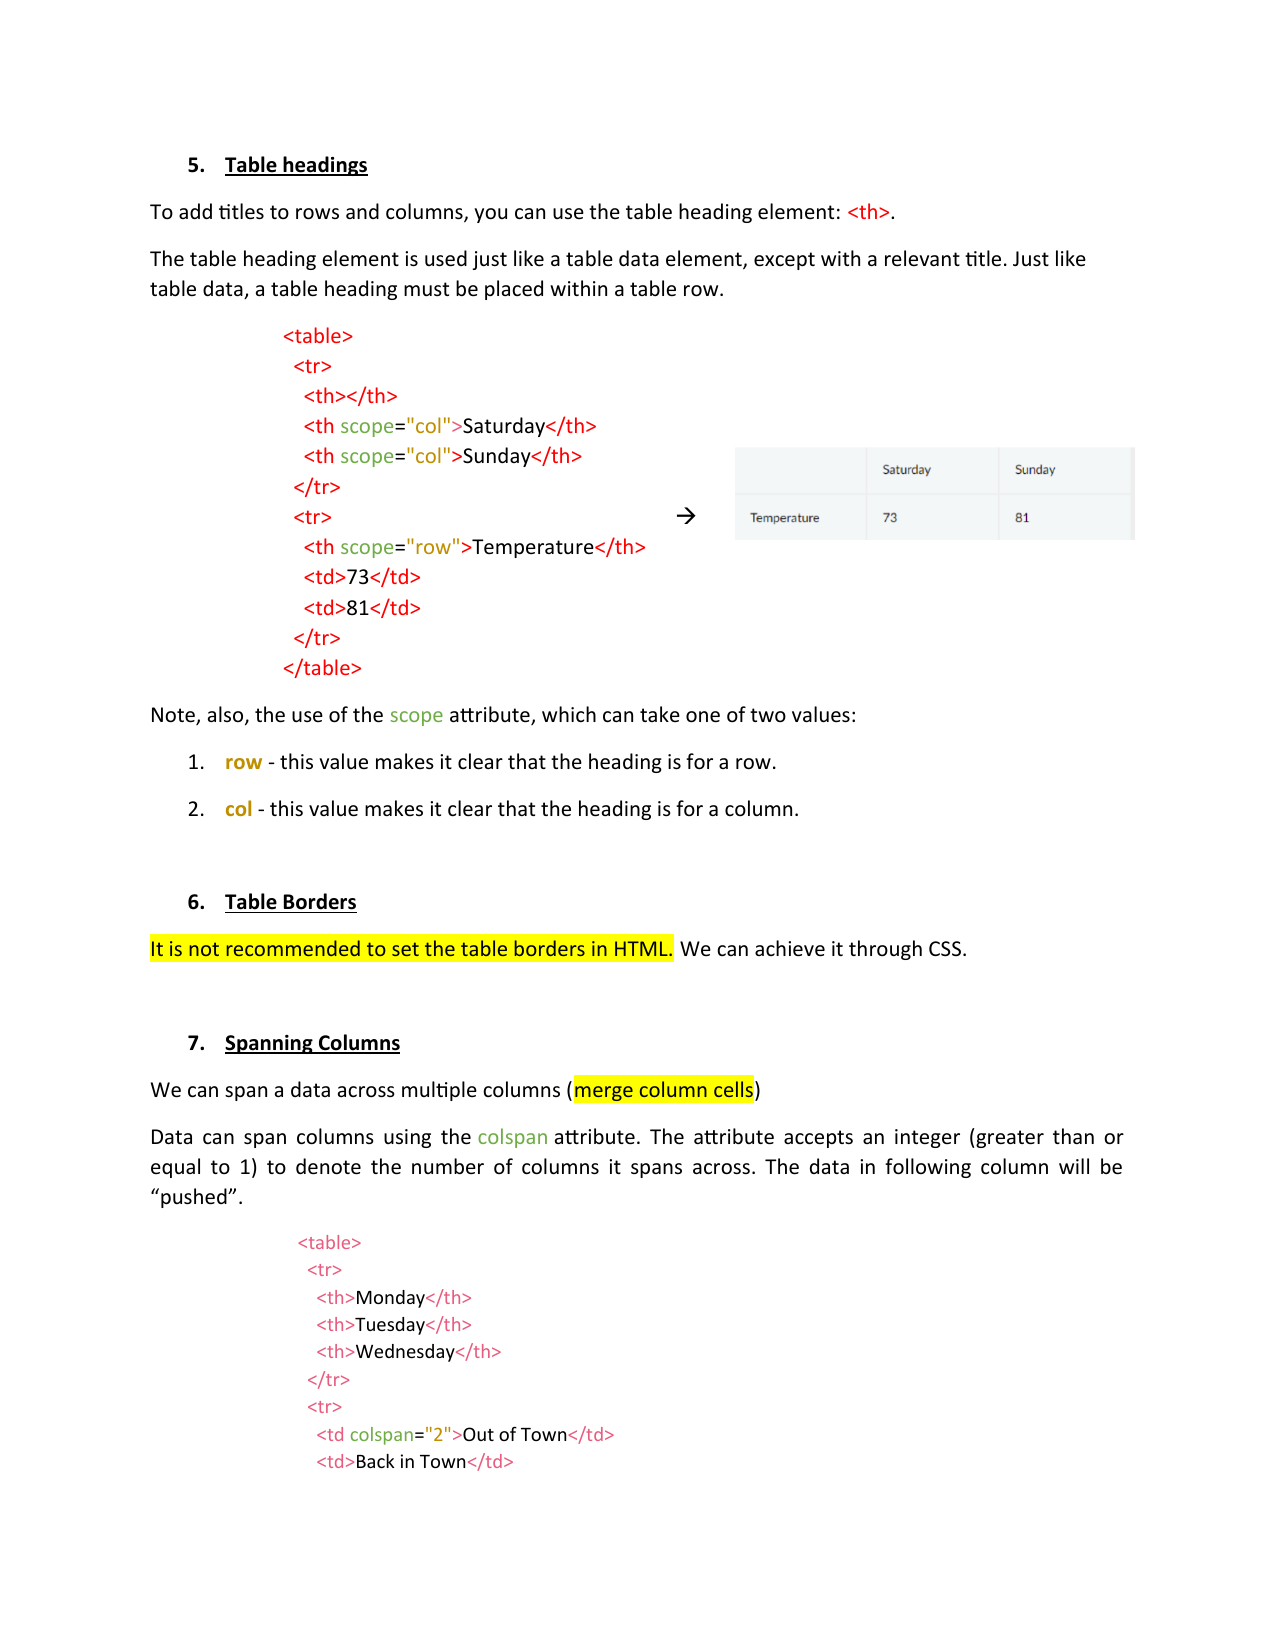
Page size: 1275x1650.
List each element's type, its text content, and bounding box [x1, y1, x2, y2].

list Table Borders [187, 887, 1125, 916]
list col - this value makes it clear that the heading is for a column. [187, 794, 1125, 822]
list row - this value makes it clear that the heading is for a row. [187, 747, 1125, 775]
list Spanning Columns [187, 1028, 1125, 1056]
text The table heading element is used just like a table data element, except with a relevant title. Just like table data, a table heading must be placed within a table row. [150, 244, 1125, 302]
text Data can span columns using the colspan attribute. The attribute accepts an integer (greater than or equal to 1) to denote the number of columns it spans across. The data in following column will be “pushed”. [150, 1122, 1125, 1210]
text To add titles to rows and columns, you can use the table heading element: <th>. [150, 197, 1125, 225]
text <table> <tr> <th></th> <th scope="col">Saturday</th> <th scope="col">Sunday</th> </tr> <tr> <th scope="row">Temperature</th> <td>73</td> <td>81</td> </tr> </table> [283, 321, 1125, 681]
picture [732, 442, 1136, 543]
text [298, 1229, 1125, 1474]
text Note, also, the use of the scope attribute, which can take one of two values: [150, 700, 1125, 728]
text It is not recommended to set the table borders in HTML. We can achieve it through CSS. [674, 934, 1125, 962]
list Table headings [187, 150, 1125, 178]
text We can span a data across multiple columns (merge column cells) [150, 1075, 574, 1103]
text We can span a data across multiple columns (merge column cells) [754, 1075, 1125, 1103]
